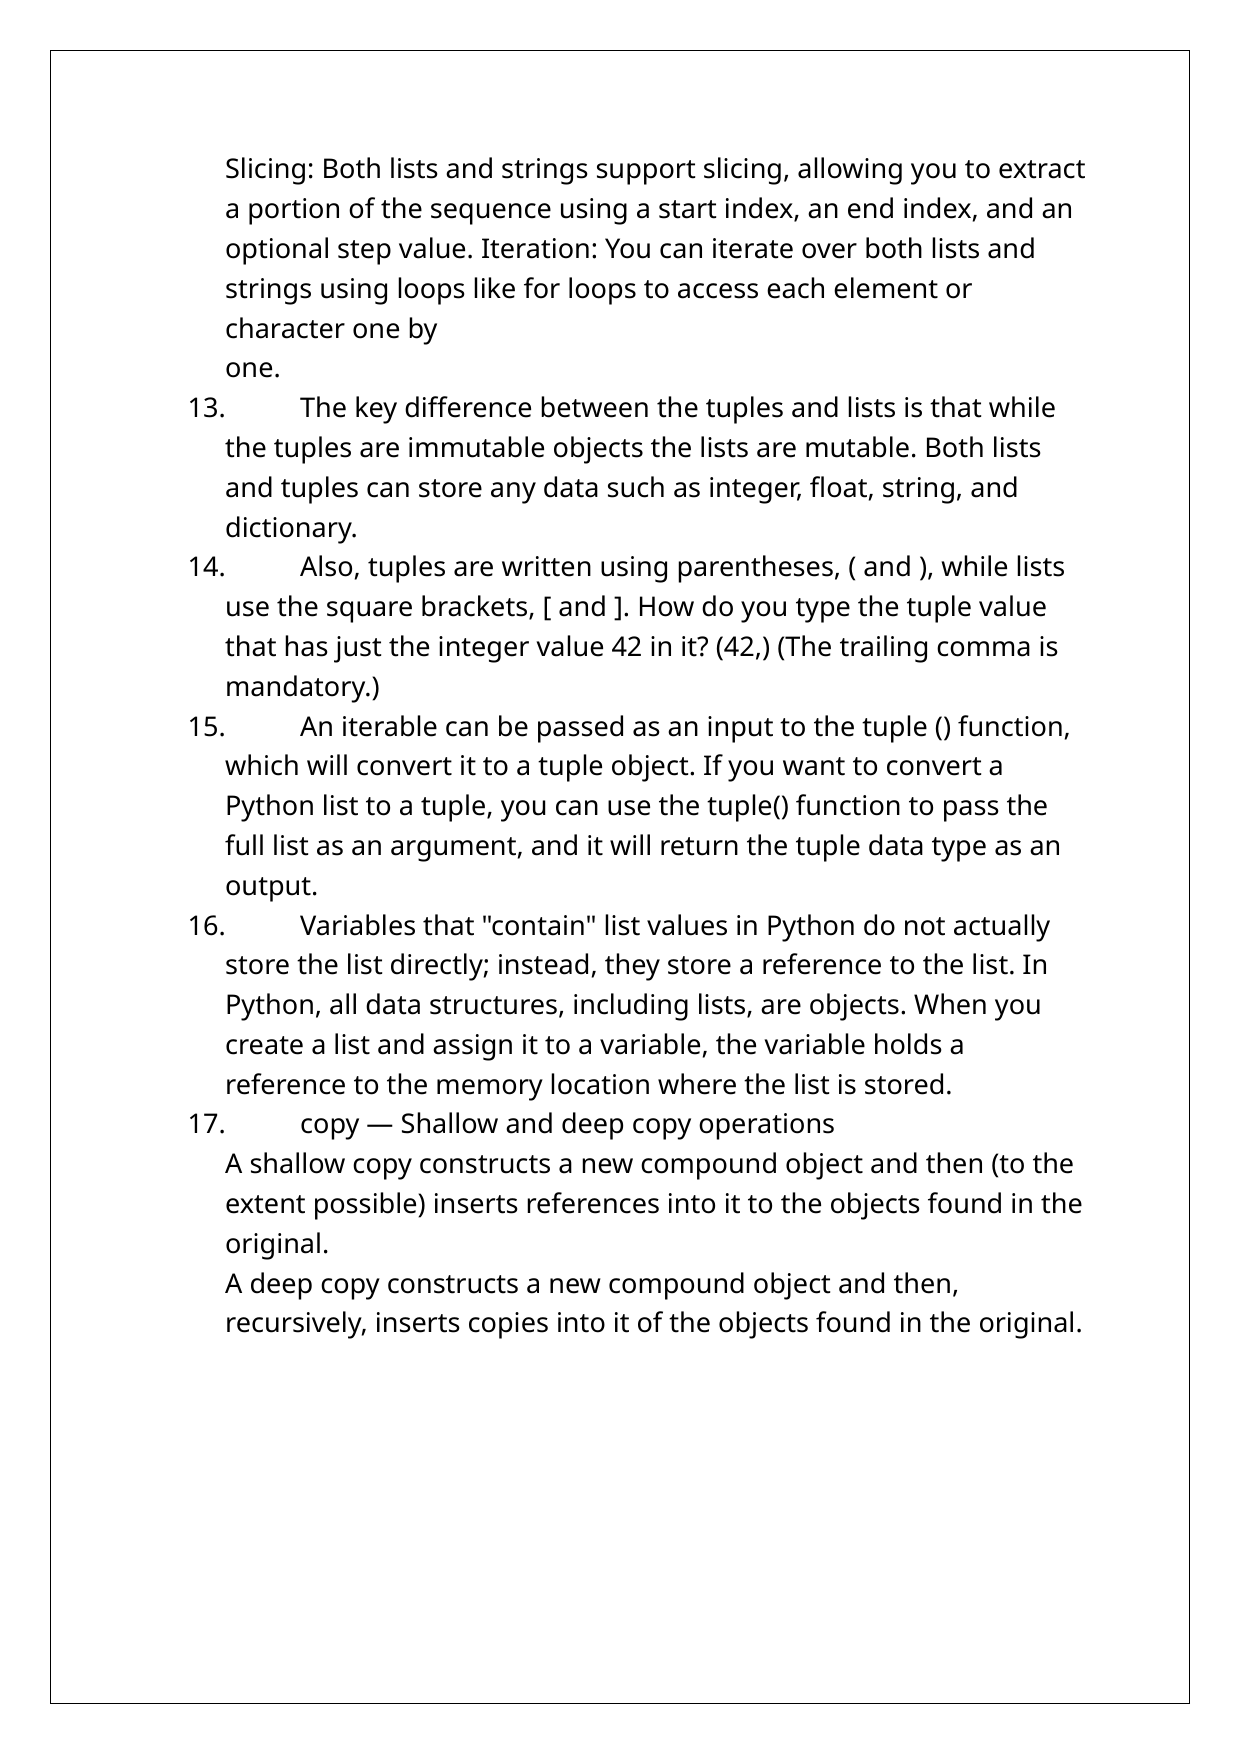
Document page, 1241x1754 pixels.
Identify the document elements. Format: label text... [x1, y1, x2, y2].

list The key difference between the tuples and lists is that while the tuples are immutable objects the lists are mutable. Both lists and tuples can store any data such as integer, float, string, and dictionary. [187, 389, 1090, 545]
list one. [225, 349, 1090, 386]
list Variables that "contain" list values in Python do not actually store the list directly; instead, they store a reference to the list. In Python, all data structures, including lists, are objects. When you create a list and assign it to a variable, the variable holds a reference to the memory location where the list is stored. [187, 906, 1090, 1102]
list A deep copy constructs a new compound object and then, recursively, inserts copies into it of the objects found in the original. [225, 1264, 1090, 1341]
list Also, tuples are written using parentheses, ( and ), while lists use the square brackets, [ and ]. How do you type the tuple value that has just the integer value 42 in it? (42,) (The trailing comma is mandatory.) [187, 548, 1090, 704]
list Slicing: Both lists and strings support slicing, allowing you to extract a portion of the sequence using a start index, an end index, and an optional step value. Iteration: You can iterate over both lists and strings using loops like for loops to access each element or character one by [225, 150, 1090, 346]
list An iterable can be passed as an input to the tuple () function, which will convert it to a tuple object. If you want to convert a Python list to a tuple, you can use the tuple() function to pass the full list as an argument, and it will return the tuple data type as an output. [187, 707, 1090, 903]
list A shallow copy constructs a new compound object and then (to the extent possible) inserts references into it to the objects found in the original. [225, 1145, 1090, 1261]
list copy — Shallow and deep copy operations [187, 1105, 1090, 1142]
